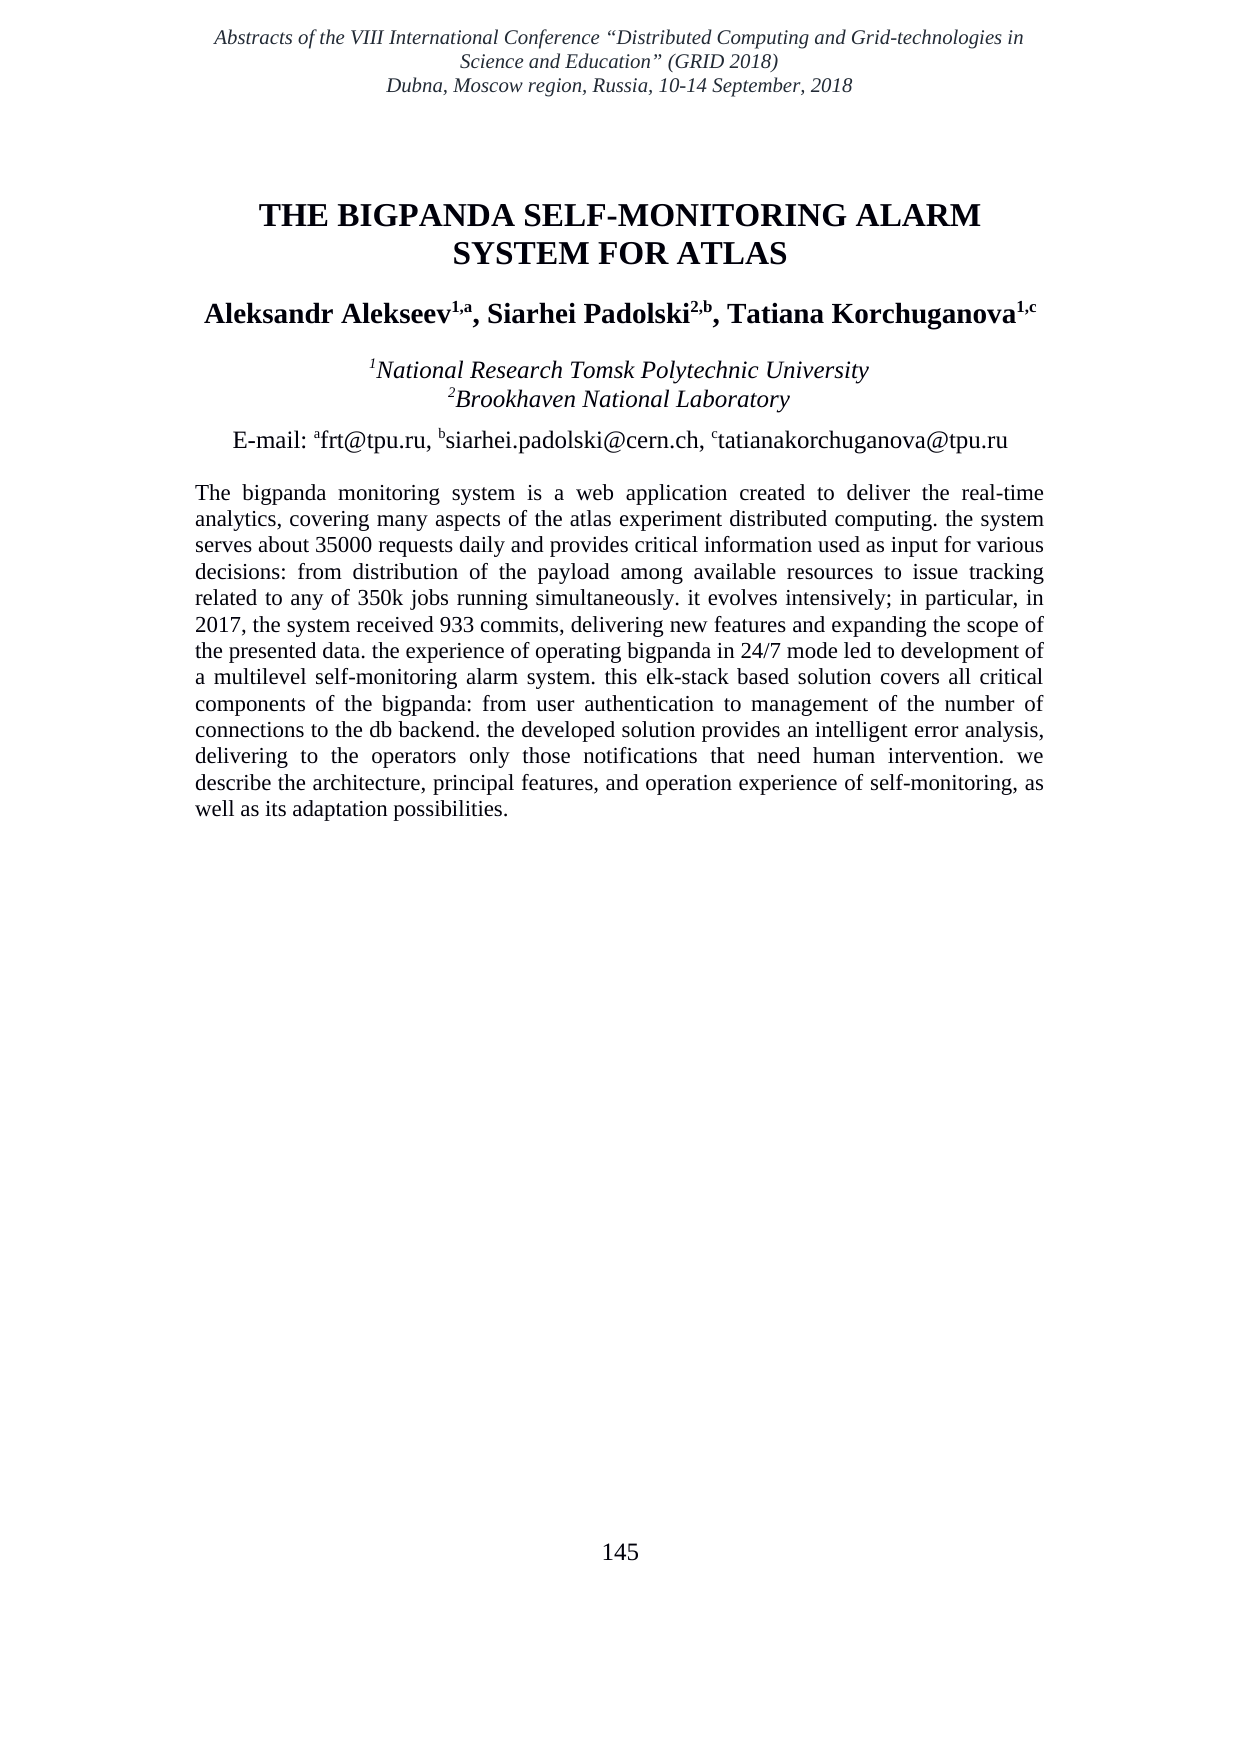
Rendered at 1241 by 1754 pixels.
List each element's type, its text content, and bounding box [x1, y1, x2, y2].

text The bigpanda monitoring system is a web application created to deliver the real-time analytics, covering many aspects of the atlas experiment distributed computing. the system serves about 35000 requests daily and provides critical information used as input for various decisions: from distribution of the payload among available resources to issue tracking related to any of 350k jobs running simultaneously. it evolves intensively; in particular, in 2017, the system received 933 commits, delivering new features and expanding the scope of the presented data. the experience of operating bigpanda in 24/7 mode led to development of a multilevel self-monitoring alarm system. this elk-stack based solution covers all critical components of the bigpanda: from user authentication to management of the number of connections to the db backend. the developed solution provides an intelligent error analysis, delivering to the operators only those notifications that need human intervention. we describe the architecture, principal features, and operation experience of self-monitoring, as well as its adaptation possibilities. [195, 479, 1045, 821]
title THE BIGPANDA SELF-MONITORING ALARM SYSTEM FOR ATLAS [195, 195, 1045, 272]
text 2Brookhaven National Laboratory [195, 384, 1045, 413]
text 1National Research Tomsk Polytechnic University [195, 355, 1045, 384]
text Aleksandr Alekseev1,a, Siarhei Padolski2,b, Tatiana Korchuganova1,c [195, 297, 1045, 330]
text E-mail: afrt@tpu.ru, bsiarhei.padolski@cern.ch, ctatianakorchuganova@tpu.ru [195, 425, 1045, 454]
